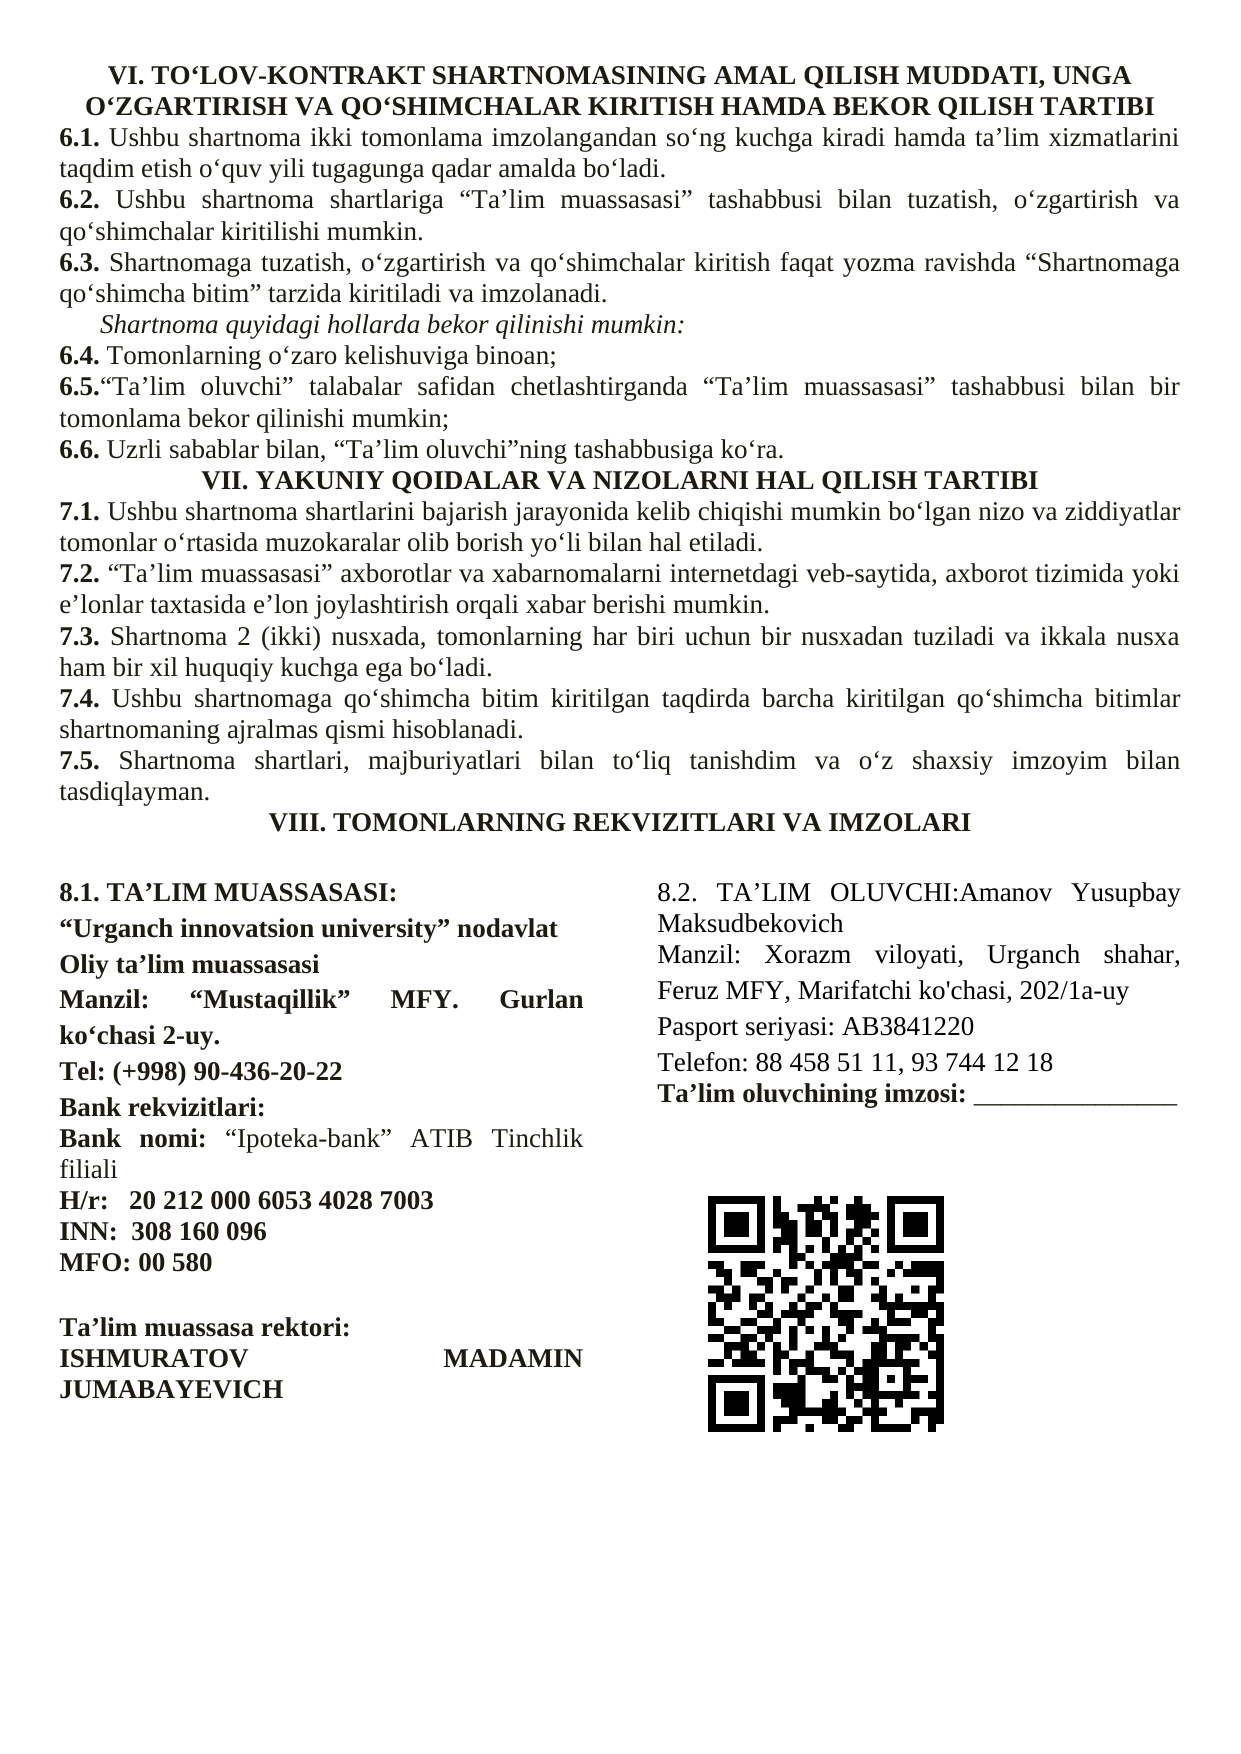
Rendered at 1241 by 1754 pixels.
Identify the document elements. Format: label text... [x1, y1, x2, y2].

text 6.6. Uzrli sabablar bilan, “Ta’lim oluvchi”ning tashabbusiga ko‘ra. [59, 433, 1181, 464]
text 6.3. Shartnomaga tuzatish, o‘zgartirish va qo‘shimchalar kiritish faqat yozma ravishda “Shartnomaga qo‘shimcha bitim” tarzida kiritiladi va imzolanadi. [59, 246, 1181, 308]
text H/r: 20 212 000 6053 4028 7003 [59, 1184, 583, 1215]
text “Urganch innovatsion university” nodavlat Oliy ta’lim muassasasi [59, 912, 583, 979]
text 6.4. Tomonlarning o‘zaro kelishuviga binoan; [59, 339, 1181, 371]
text Shartnoma quyidagi hollarda bekor qilinishi mumkin: [59, 308, 1181, 339]
text VIII. TOMONLARNING REKVIZITLARI VA IMZOLARI [59, 807, 1181, 838]
text Bank rekvizitlari: [59, 1091, 583, 1122]
text 6.1. Ushbu shartnoma ikki tomonlama imzolangandan so‘ng kuchga kiradi hamda ta’lim xizmatlarini taqdim etish o‘quv yili tugagunga qadar amalda bo‘ladi. [59, 121, 1181, 184]
text 8.2. TA’LIM OLUVCHI:Amanov Yusupbay Maksudbekovich [657, 876, 1181, 938]
text 7.4. Ushbu shartnomaga qo‘shimcha bitim kiritilgan taqdirda barcha kiritilgan qo‘shimcha bitimlar shartnomaning ajralmas qismi hisoblanadi. [59, 682, 1181, 744]
text Tel: (+998) 90-436-20-22 [59, 1055, 583, 1086]
text ISHMURATOV MADAMIN JUMABAYEVICH [59, 1342, 583, 1404]
text INN: 308 160 096 [59, 1215, 583, 1246]
text 7.1. Ushbu shartnoma shartlarini bajarish jarayonida kelib chiqishi mumkin bo‘lgan nizo va ziddiyatlar tomonlar o‘rtasida muzokaralar olib borish yo‘li bilan hal etiladi. [59, 495, 1181, 557]
text Telefon: 88 458 51 11, 93 744 12 18 [657, 1046, 1181, 1077]
text Ta’lim oluvchining imzosi: _______________ [657, 1077, 1181, 1108]
text Manzil: “Mustaqillik” MFY. Gurlan koʻchasi 2-uy. [59, 983, 583, 1050]
text Bank nomi: “Ipoteka-bank” ATIB Tinchlik filiali [59, 1122, 583, 1184]
text 6.2. Ushbu shartnoma shartlariga “Ta’lim muassasasi” tashabbusi bilan tuzatish, o‘zgartirish va qo‘shimchalar kiritilishi mumkin. [59, 184, 1181, 246]
text 7.2. “Ta’lim muassasasi” axborotlar va xabarnomalarni internetdagi veb-saytida, axborot tizimida yoki e’lonlar taxtasida e’lon joylashtirish orqali xabar berishi mumkin. [59, 557, 1181, 620]
text MFO: 00 580 [59, 1246, 583, 1277]
text VII. YAKUNIY QOIDALAR VA NIZOLARNI HAL QILISH TARTIBI [59, 464, 1181, 495]
text Manzil: Xorazm viloyati, Urganch shahar, Feruz MFY, Marifatchi ko'chasi, 202/1a-uy [657, 938, 1181, 1005]
text Ta’lim muassasa rektori: [59, 1311, 583, 1342]
text 6.5.“Ta’lim oluvchi” talabalar safidan chetlashtirganda “Ta’lim muassasasi” tashabbusi bilan bir tomonlama bekor qilinishi mumkin; [59, 371, 1181, 433]
text 7.5. Shartnoma shartlari, majburiyatlari bilan to‘liq tanishdim va o‘z shaxsiy imzoyim bilan tasdiqlayman. [59, 744, 1181, 807]
text Pasport seriyasi: AB3841220 [657, 1010, 1181, 1041]
text 8.1. TA’LIM MUASSASASI: [59, 876, 583, 907]
picture [675, 1164, 976, 1464]
text 7.3. Shartnoma 2 (ikki) nusxada, tomonlarning har biri uchun bir nusxadan tuziladi va ikkala nusxa ham bir xil huquqiy kuchga ega bo‘ladi. [59, 620, 1181, 682]
text VI. TO‘LOV-KONTRAKT SHARTNOMASINING AMAL QILISH MUDDATI, UNGA O‘ZGARTIRISH VA QO‘SHIMCHALAR KIRITISH HAMDA BEKOR QILISH TARTIBI [59, 59, 1181, 121]
